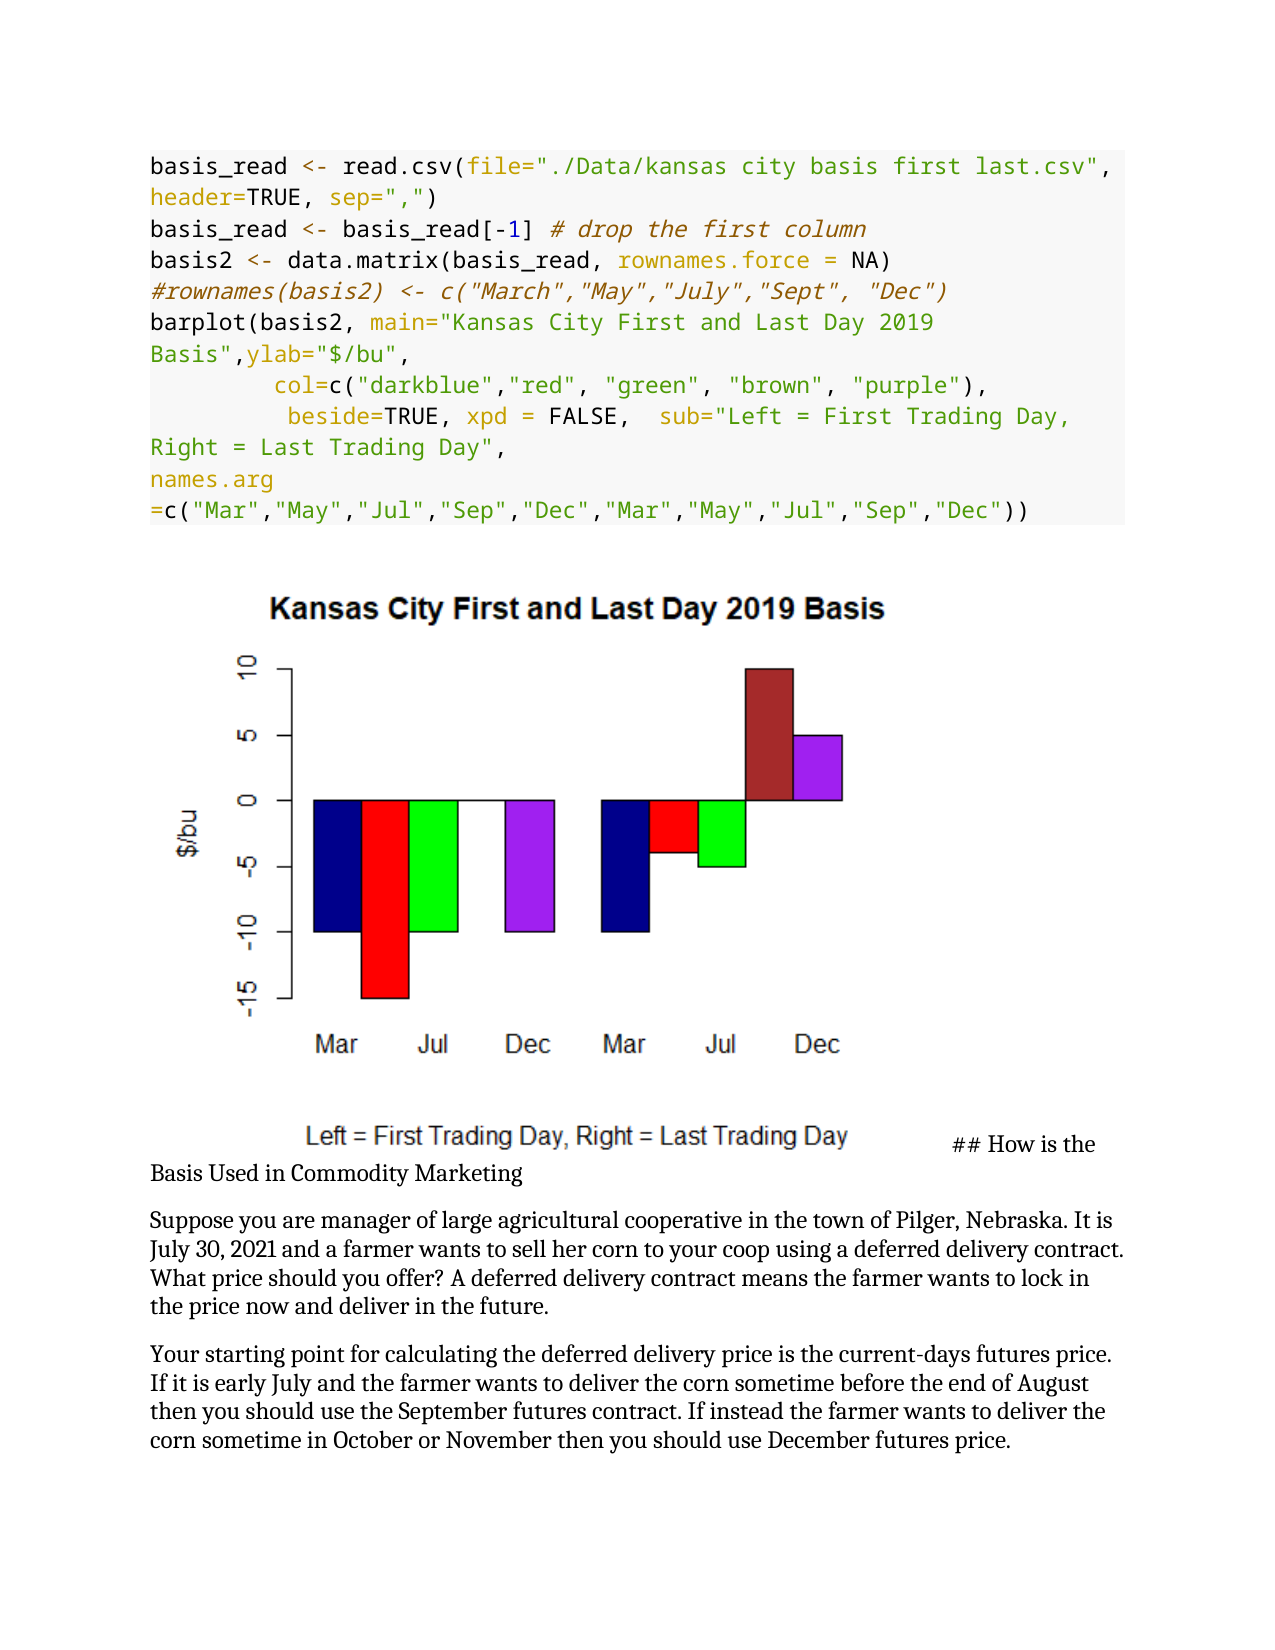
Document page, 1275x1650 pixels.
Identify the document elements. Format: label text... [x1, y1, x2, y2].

picture [168, 545, 927, 1153]
text basis_read <- read.csv(file="./Data/kansas city basis first last.csv", header=TRUE, sep=",") basis_read <- basis_read[-1] # drop the first column basis2 <- data.matrix(basis_read, rownames.force = NA) #rownames(basis2) <- c("March","May","July","Sept", "Dec") barplot(basis2, main="Kansas City First and Last Day 2019 Basis",ylab="$/bu", col=c("darkblue","red", "green", "brown", "purple"), beside=TRUE, xpd = FALSE, sub="Left = First Trading Day, Right = Last Trading Day", names.arg=c("Mar","May","Jul","Sep","Dec","Mar","May","Jul","Sep","Dec")) [150, 150, 1125, 525]
text Suppose you are manager of large agricultural cooperative in the town of Pilger, Nebraska. It is July 30, 2021 and a farmer wants to sell her corn to your coop using a deferred delivery contract. What price should you offer? A deferred delivery contract means the farmer wants to lock in the price now and deliver in the future. [150, 1206, 1125, 1321]
text Your starting point for calculating the deferred delivery price is the current-days futures price. If it is early July and the farmer wants to deliver the corn sometime before the end of August then you should use the September futures contract. If instead the farmer wants to deliver the corn sometime in October or November then you should use December futures price. [150, 1340, 1125, 1455]
